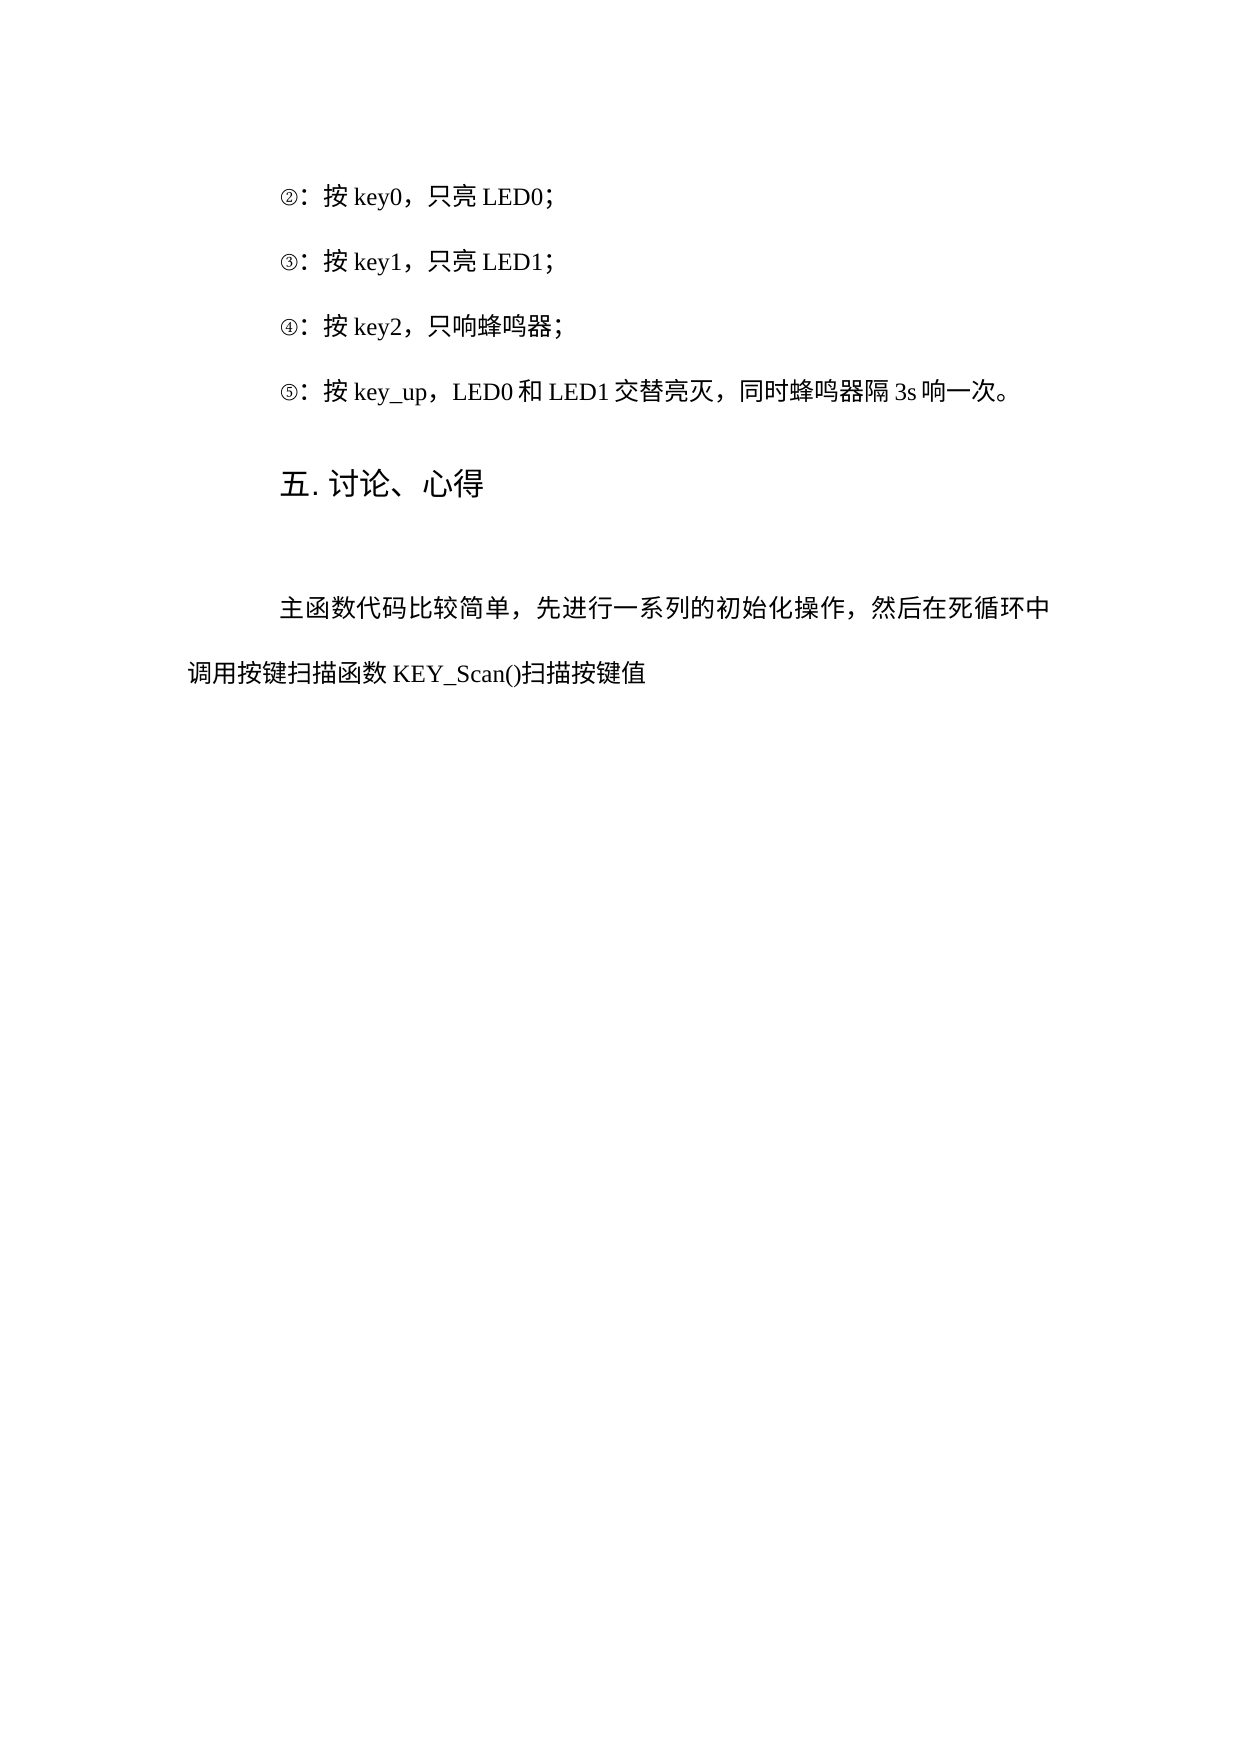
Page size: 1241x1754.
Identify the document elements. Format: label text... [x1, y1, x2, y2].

text 主函数代码比较简单，先进行一系列的初始化操作，然后在死循环中调用按键扫描函数KEY_Scan()扫描按键值 [187, 574, 1053, 704]
text ④：按key2，只响蜂鸣器； [187, 292, 1053, 357]
text ③：按key1，只亮LED1； [187, 227, 1053, 292]
text ⑤：按key_up，LED0和LED1交替亮灭，同时蜂鸣器隔3s响一次。 [187, 357, 1053, 422]
subtitle 五. 讨论、心得 [187, 449, 1053, 514]
text ②：按key0，只亮LED0； [187, 162, 1053, 227]
